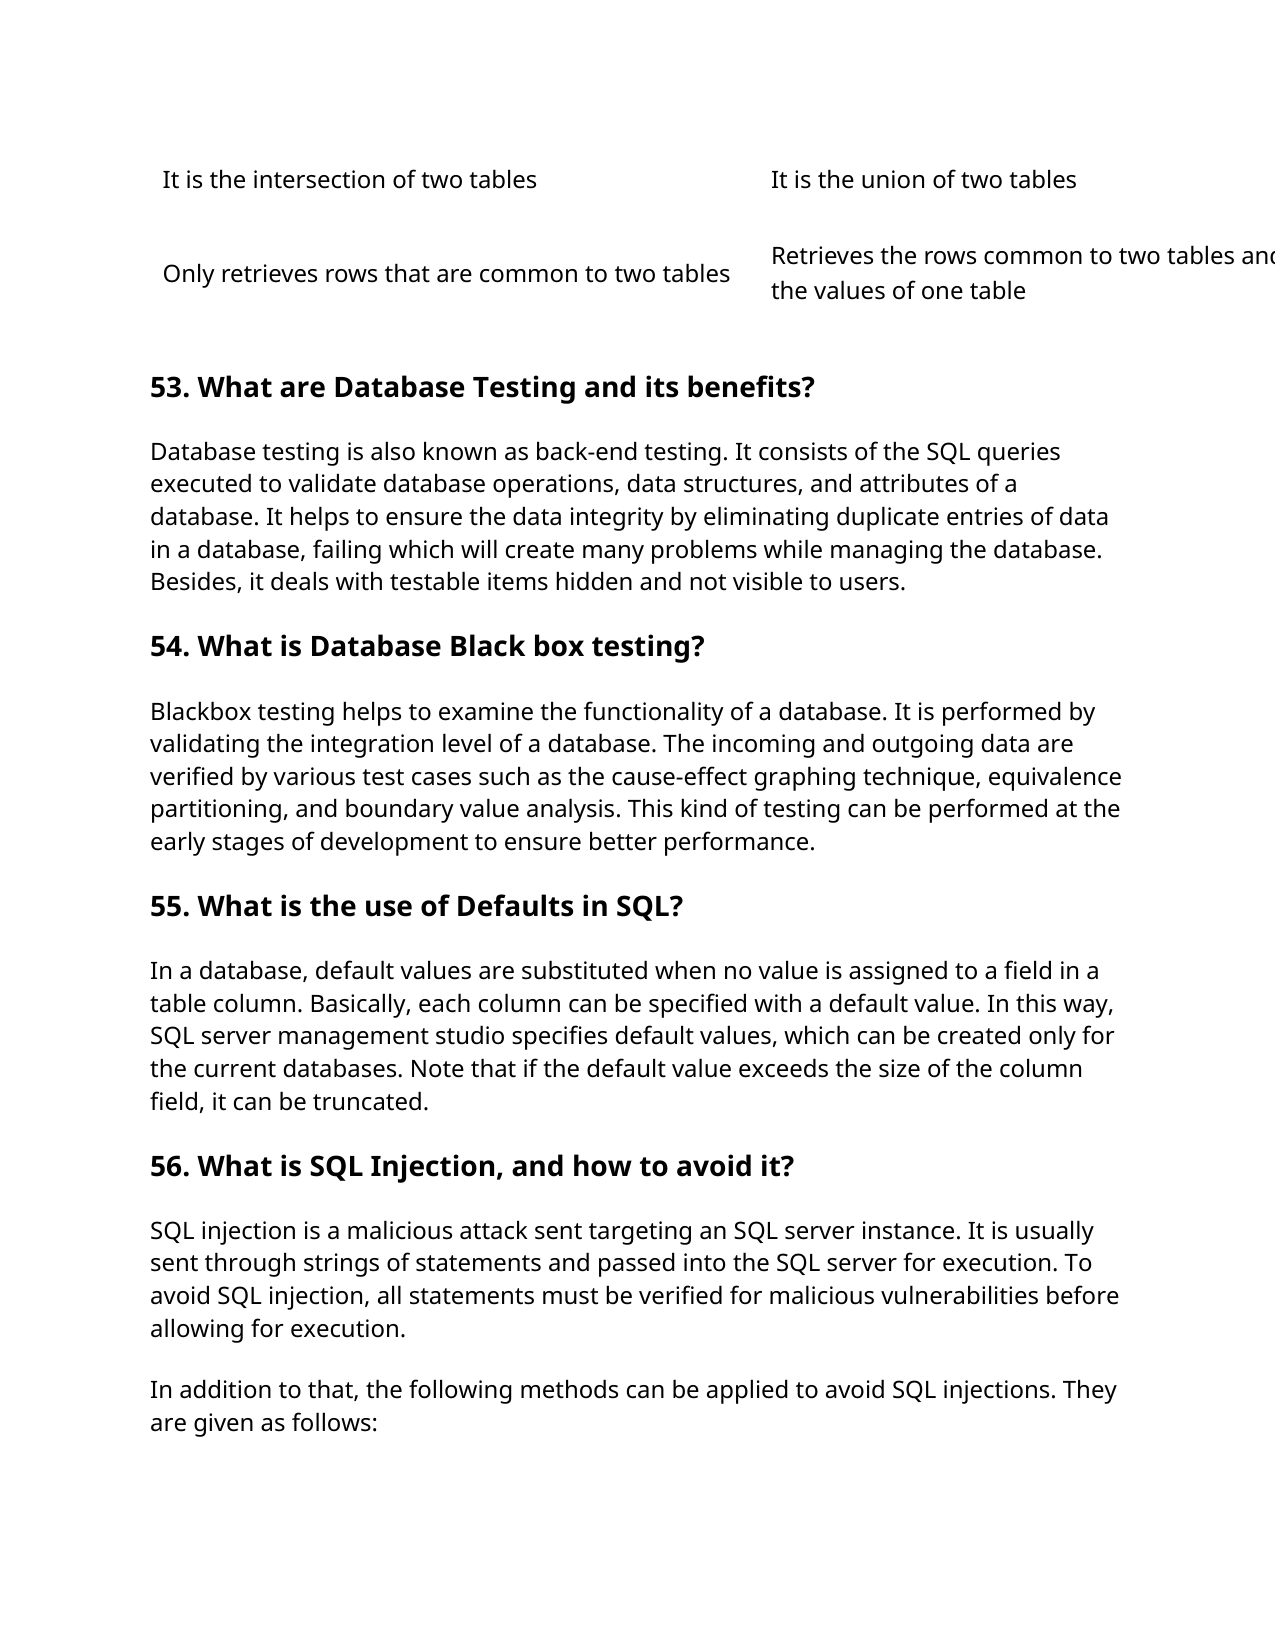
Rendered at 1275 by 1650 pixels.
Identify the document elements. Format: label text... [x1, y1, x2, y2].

subtitle 53. What are Database Testing and its benefits? [150, 367, 1125, 405]
subtitle 54. What is Database Black box testing? [150, 627, 1125, 665]
table_cell Only retrieves rows that are common to two tables [150, 226, 758, 338]
text Database testing is also known as back-end testing. It consists of the SQL queries executed to validate database operations, data structures, and attributes of a database. It helps to ensure the data integrity by eliminating duplicate entries of data in a database, failing which will create many problems while managing the database. Besides, it deals with testable items hidden and not visible to users. [150, 434, 1125, 598]
text In addition to that, the following methods can be applied to avoid SQL injections. They are given as follows: [150, 1373, 1125, 1438]
text SQL injection is a malicious attack sent targeting an SQL server instance. It is usually sent through strings of statements and passed into the SQL server for execution. To avoid SQL injection, all statements must be verified for malicious vulnerabilities before allowing for execution. [150, 1214, 1125, 1344]
table_cell It is the union of two tables [758, 150, 1275, 226]
text Blackbox testing helps to examine the functionality of a database. It is performed by validating the integration level of a database. The incoming and outgoing data are verified by various test cases such as the cause-effect graphing technique, equivalence partitioning, and boundary value analysis. This kind of testing can be performed at the early stages of development to ensure better performance. [150, 694, 1125, 857]
text In a database, default values are substituted when no value is assigned to a field in a table column. Basically, each column can be specified with a default value. In this way, SQL server management studio specifies default values, which can be created only for the current databases. Note that if the default value exceeds the size of the column field, it can be truncated. [150, 954, 1125, 1117]
table_cell Retrieves the rows common to two tables and all the values of one table [758, 226, 1275, 338]
subtitle 56. What is SQL Injection, and how to avoid it? [150, 1146, 1125, 1184]
subtitle 55. What is the use of Defaults in SQL? [150, 886, 1125, 925]
table_cell It is the intersection of two tables [150, 150, 758, 226]
